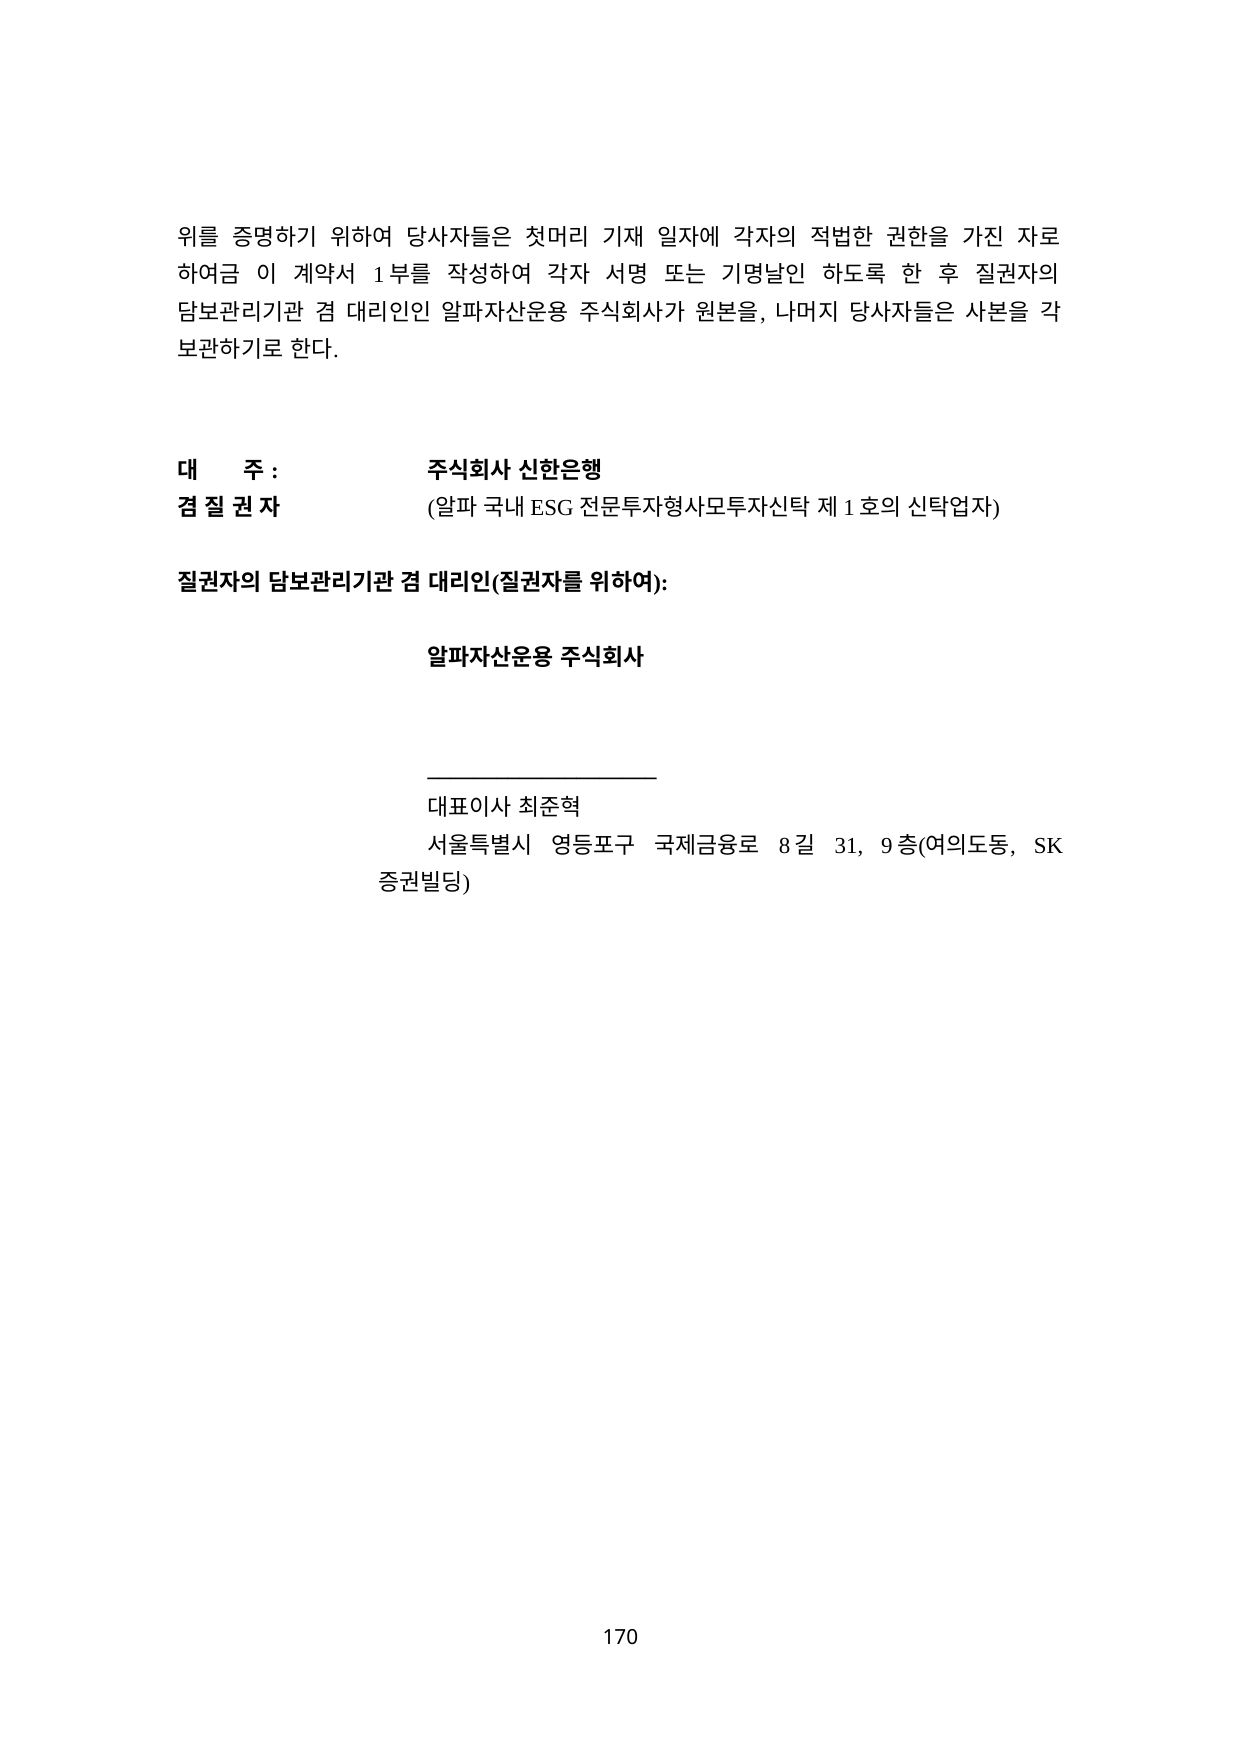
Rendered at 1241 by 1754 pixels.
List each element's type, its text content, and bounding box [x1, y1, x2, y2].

text 대 주 : 주식회사 신한은행 [177, 449, 1063, 487]
text 서울특별시 영등포구 국제금융로 8길 31, 9층(여의도동, SK증권빌딩) [378, 824, 1063, 899]
text 질권자의 담보관리기관 겸 대리인(질권자를 위하여): [177, 562, 1063, 599]
text 알파자산운용 주식회사 [378, 637, 1063, 674]
text 대표이사 최준혁 [352, 787, 1063, 824]
text ____________________ [177, 749, 1063, 787]
text 겸 질 권 자 (알파 국내ESG 전문투자형사모투자신탁 제1호의 신탁업자) [177, 487, 1063, 524]
text 위를 증명하기 위하여 당사자들은 첫머리 기재 일자에 각자의 적법한 권한을 가진 자로 하여금 이 계약서 1부를 작성하여 각자 서명 또는 기명날인 하도록 한 후 질권자의 담보관리기관 겸 대리인인 알파자산운용 주식회사가 원본을, 나머지 당사자들은 사본을 각 보관하기로 한다. [177, 217, 1061, 367]
